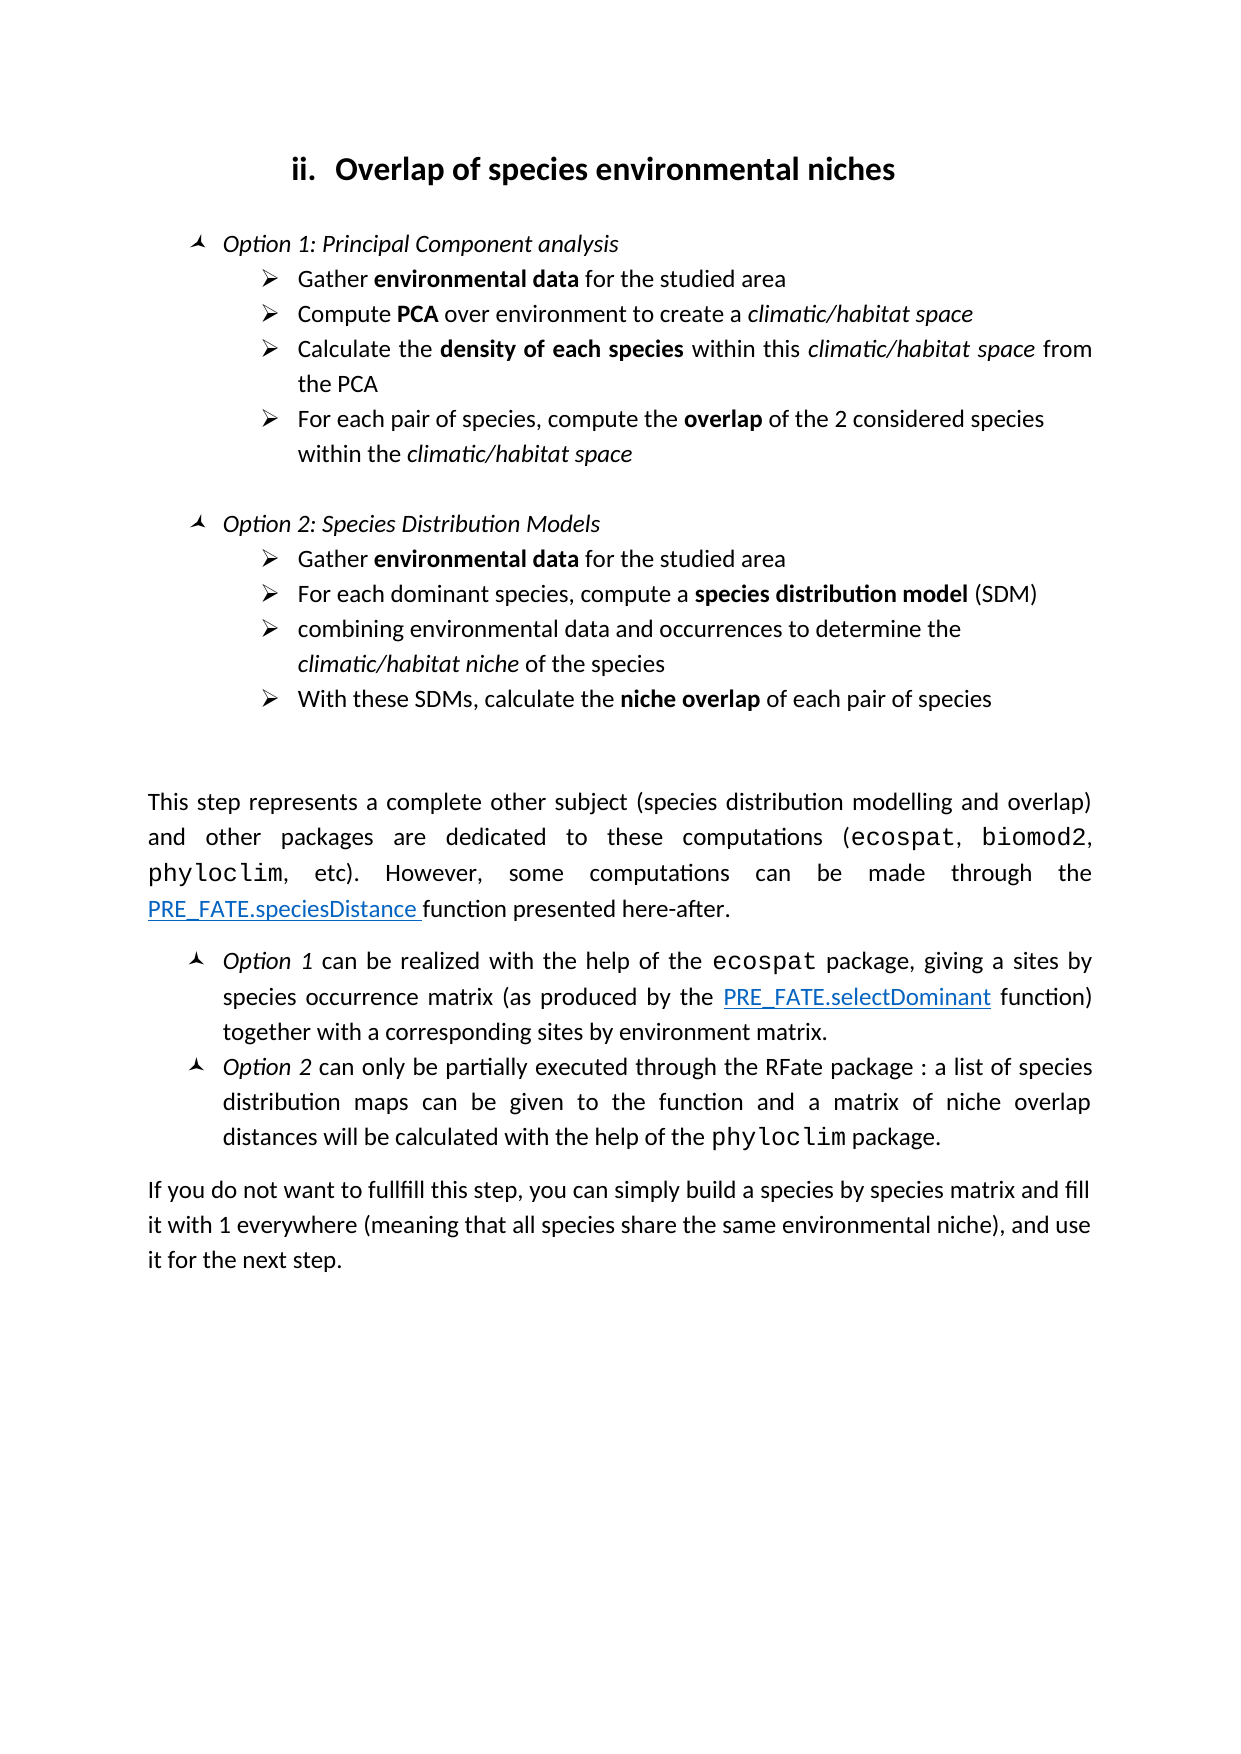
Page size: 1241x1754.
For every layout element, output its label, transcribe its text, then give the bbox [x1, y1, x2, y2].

list Overlap of species environmental niches [316, 148, 1093, 223]
list For each dominant species, compute a species distribution model (SDM) [260, 578, 1093, 608]
text If you do not want to fullfill this step, you can simply build a species by species matrix and fill it with 1 everywhere (meaning that all species share the same environmental niche), and use it for the next step. [148, 1175, 1093, 1275]
list Option 2: Species Distribution Models [185, 508, 1093, 538]
text This step represents a complete other subject (species distribution modelling and overlap) and other packages are dedicated to these computations (ecospat, biomod2, phyloclim, etc). However, some computations can be made through the PRE_FATE.speciesDistance function presented here-after. [148, 786, 1093, 924]
list Gather environmental data for the studied area [260, 543, 1093, 573]
list Compute PCA over environment to create a climatic/habitat space [260, 298, 1093, 328]
list For each pair of species, compute the overlap of the 2 considered species within the climatic/habitat space [260, 403, 1093, 503]
list With these SDMs, calculate the niche overlap of each pair of species [260, 683, 1093, 713]
list Calculate the density of each species within this climatic/habitat space from the PCA [260, 333, 1093, 398]
list Option 1 can be realized with the help of the ecospat package, giving a sites by species occurrence matrix (as produced by the PRE_FATE.selectDominant function) together with a corresponding sites by environment matrix. [185, 945, 1093, 1047]
list Option 1: Principal Component analysis [185, 228, 1093, 258]
list Gather environmental data for the studied area [260, 263, 1093, 293]
list Option 2 can only be partially executed through the RFate package : a list of species distribution maps can be given to the function and a matrix of niche overlap distances will be calculated with the help of the phyloclim package. [185, 1052, 1093, 1153]
list combining environmental data and occurrences to determine the climatic/habitat niche of the species [260, 613, 1093, 678]
